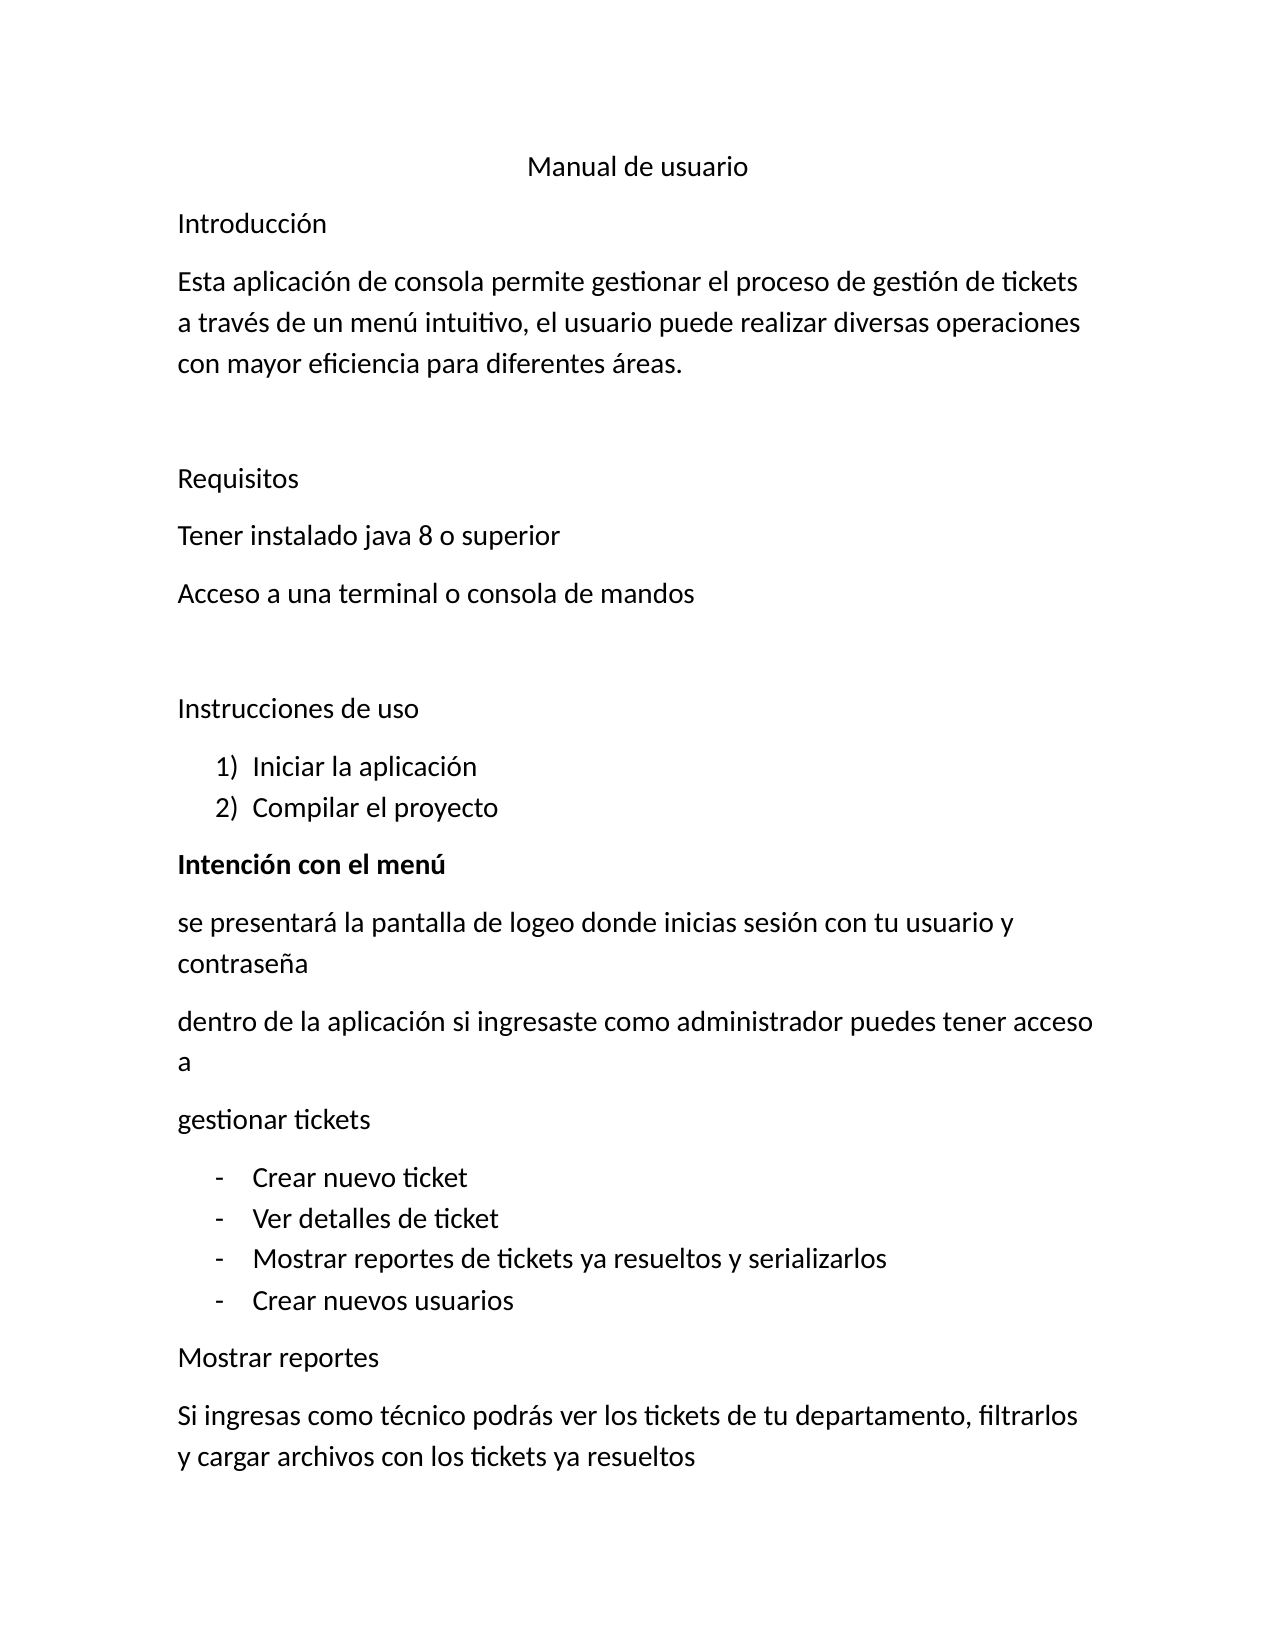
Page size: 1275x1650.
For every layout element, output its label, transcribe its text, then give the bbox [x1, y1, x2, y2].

list Mostrar reportes de tickets ya resueltos y serializarlos [215, 1241, 1098, 1276]
text gestionar tickets [177, 1101, 1098, 1137]
text Intención con el menú [177, 846, 1098, 882]
list Iniciar la aplicación [215, 748, 1098, 783]
text Acceso a una terminal o consola de mandos [177, 575, 1098, 611]
list Crear nuevo ticket [215, 1159, 1098, 1194]
text Mostrar reportes [177, 1339, 1098, 1375]
text Instrucciones de uso [177, 690, 1098, 726]
text se presentará la pantalla de logeo donde inicias sesión con tu usuario y contraseña [177, 904, 1098, 981]
list Ver detalles de ticket [215, 1200, 1098, 1235]
list Crear nuevos usuarios [215, 1282, 1098, 1317]
text Si ingresas como técnico podrás ver los tickets de tu departamento, filtrarlos y cargar archivos con los tickets ya resueltos [177, 1397, 1098, 1473]
list Compilar el proyecto [215, 789, 1098, 824]
text Tener instalado java 8 o superior [177, 517, 1098, 553]
text Manual de usuario [177, 148, 1098, 183]
text dentro de la aplicación si ingresaste como administrador puedes tener acceso a [177, 1003, 1098, 1079]
text Esta aplicación de consola permite gestionar el proceso de gestión de tickets a través de un menú intuitivo, el usuario puede realizar diversas operaciones con mayor eficiencia para diferentes áreas. [177, 263, 1098, 380]
text Requisitos [177, 460, 1098, 496]
text Introducción [177, 205, 1098, 241]
